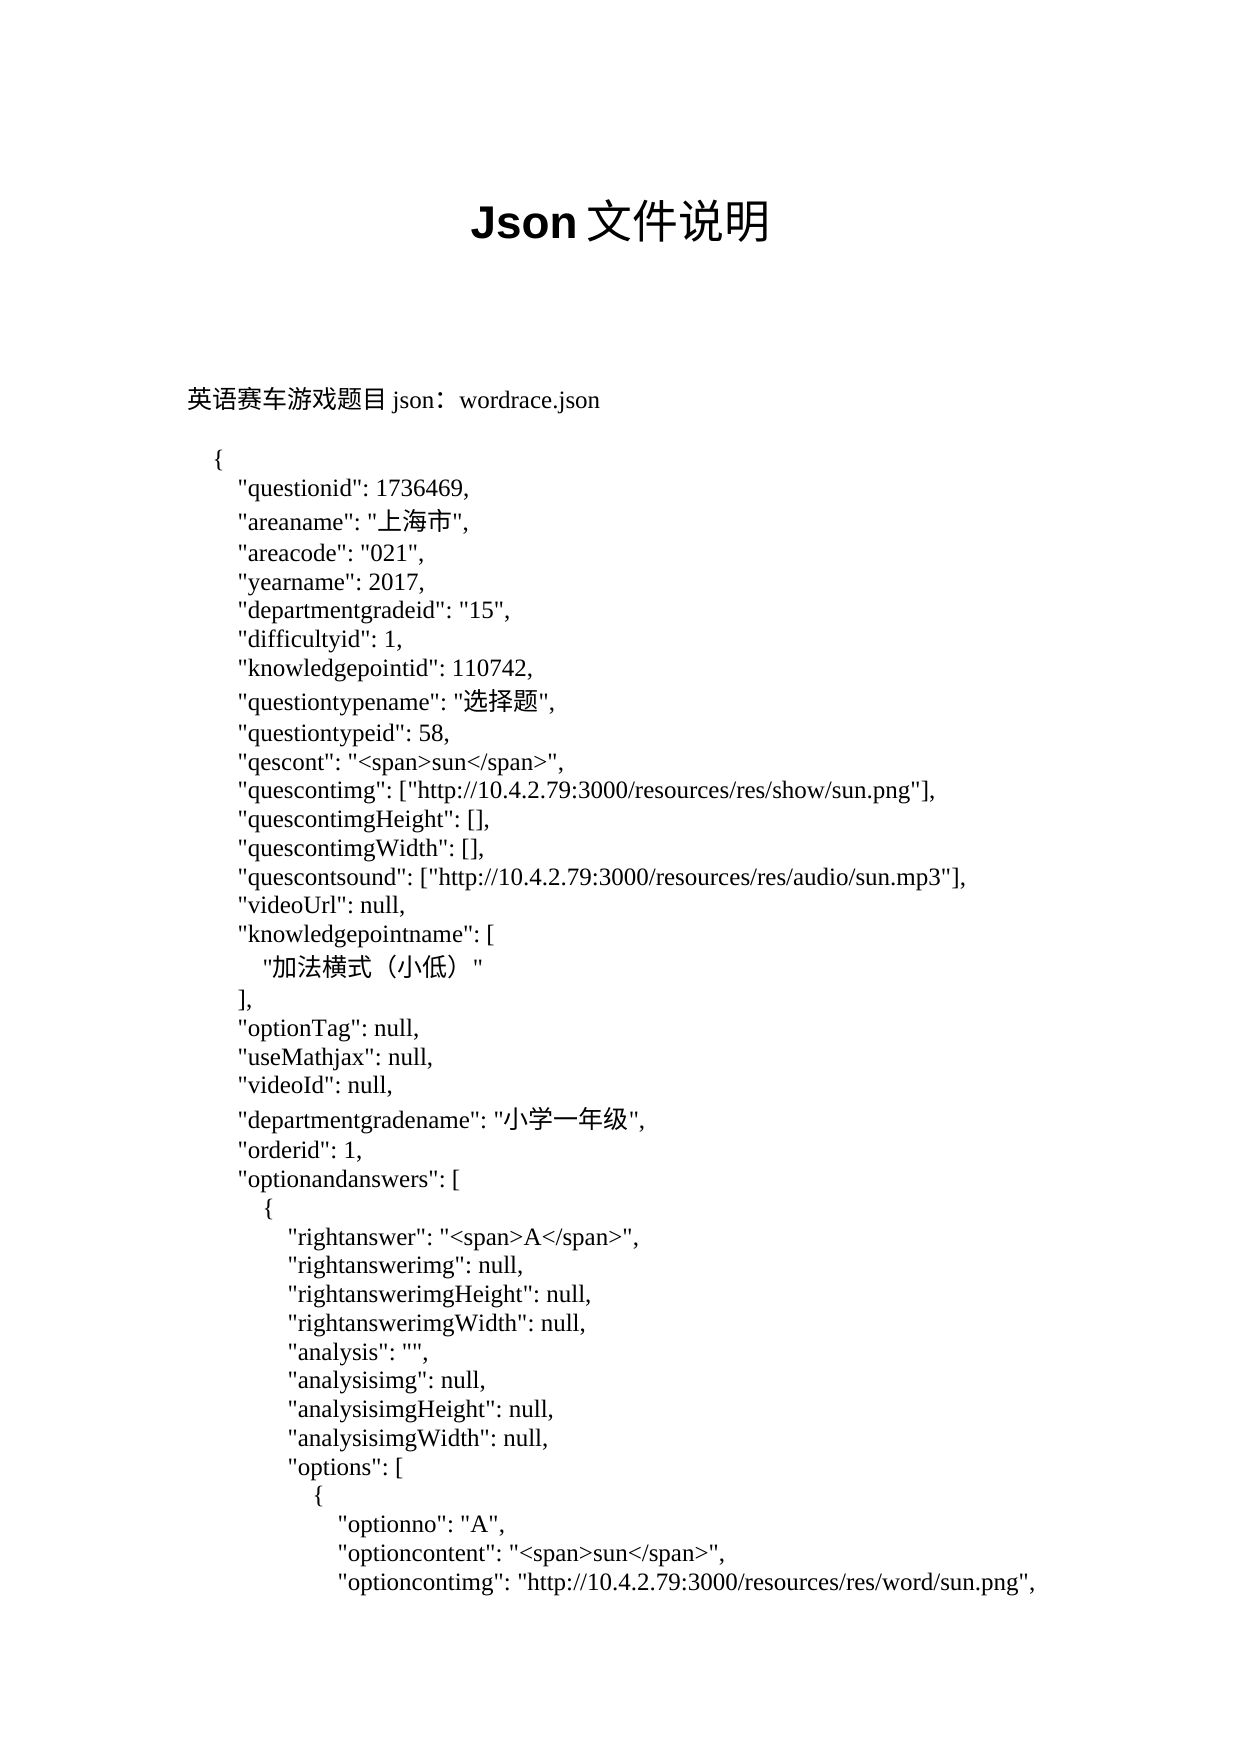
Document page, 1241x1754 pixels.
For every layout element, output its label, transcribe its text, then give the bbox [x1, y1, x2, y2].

text "analysisimg": null, [187, 1365, 1053, 1394]
text "orderid": 1, [187, 1135, 1053, 1164]
text "optionandanswers": [ [187, 1164, 1053, 1193]
subtitle Json文件说明 [187, 185, 1053, 252]
text 英语赛车游戏题目json：wordrace.json [187, 380, 1053, 416]
text "departmentgradeid": "15", [187, 595, 1053, 624]
text "videoUrl": null, [187, 890, 1053, 919]
text "quescontsound": ["http://10.4.2.79:3000/resources/res/audio/sun.mp3"], [187, 862, 1053, 890]
text "optioncontimg": "http://10.4.2.79:3000/resources/res/word/sun.png", [187, 1567, 1053, 1595]
text { [187, 1193, 1053, 1222]
text "rightanswerimgHeight": null, [187, 1279, 1053, 1308]
text { [187, 1480, 1053, 1509]
text "questiontypename": "选择题", [187, 682, 1053, 718]
text "questionid": 1736469, [187, 473, 1053, 502]
text "optioncontent": "<span>sun</span>", [187, 1538, 1053, 1567]
text "analysisimgWidth": null, [187, 1423, 1053, 1452]
text "加法横式（小低）" [187, 948, 1053, 984]
text "difficultyid": 1, [187, 624, 1053, 653]
text "knowledgepointname": [ [187, 919, 1053, 948]
text "useMathjax": null, [187, 1042, 1053, 1070]
text "quescontimgWidth": [], [187, 833, 1053, 862]
text "qescont": "<span>sun</span>", [187, 747, 1053, 775]
text "knowledgepointid": 110742, [187, 653, 1053, 682]
text "areacode": "021", [187, 538, 1053, 567]
text { [187, 416, 1053, 473]
text "optionno": "A", [187, 1509, 1053, 1538]
text "quescontimg": ["http://10.4.2.79:3000/resources/res/show/sun.png"], [187, 775, 1053, 804]
text "analysisimgHeight": null, [187, 1394, 1053, 1423]
text "options": [ [187, 1452, 1053, 1480]
text "videoId": null, [187, 1070, 1053, 1099]
text "rightanswer": "<span>A</span>", [187, 1222, 1053, 1250]
text "analysis": "", [187, 1337, 1053, 1365]
text "optionTag": null, [187, 1013, 1053, 1042]
text "areaname": "上海市", [187, 502, 1053, 538]
text "rightanswerimgWidth": null, [187, 1308, 1053, 1337]
text "rightanswerimg": null, [187, 1250, 1053, 1279]
text ], [187, 984, 1053, 1013]
text "yearname": 2017, [187, 567, 1053, 595]
text "departmentgradename": "小学一年级", [187, 1099, 1053, 1135]
text "questiontypeid": 58, [187, 718, 1053, 747]
text "quescontimgHeight": [], [187, 804, 1053, 833]
